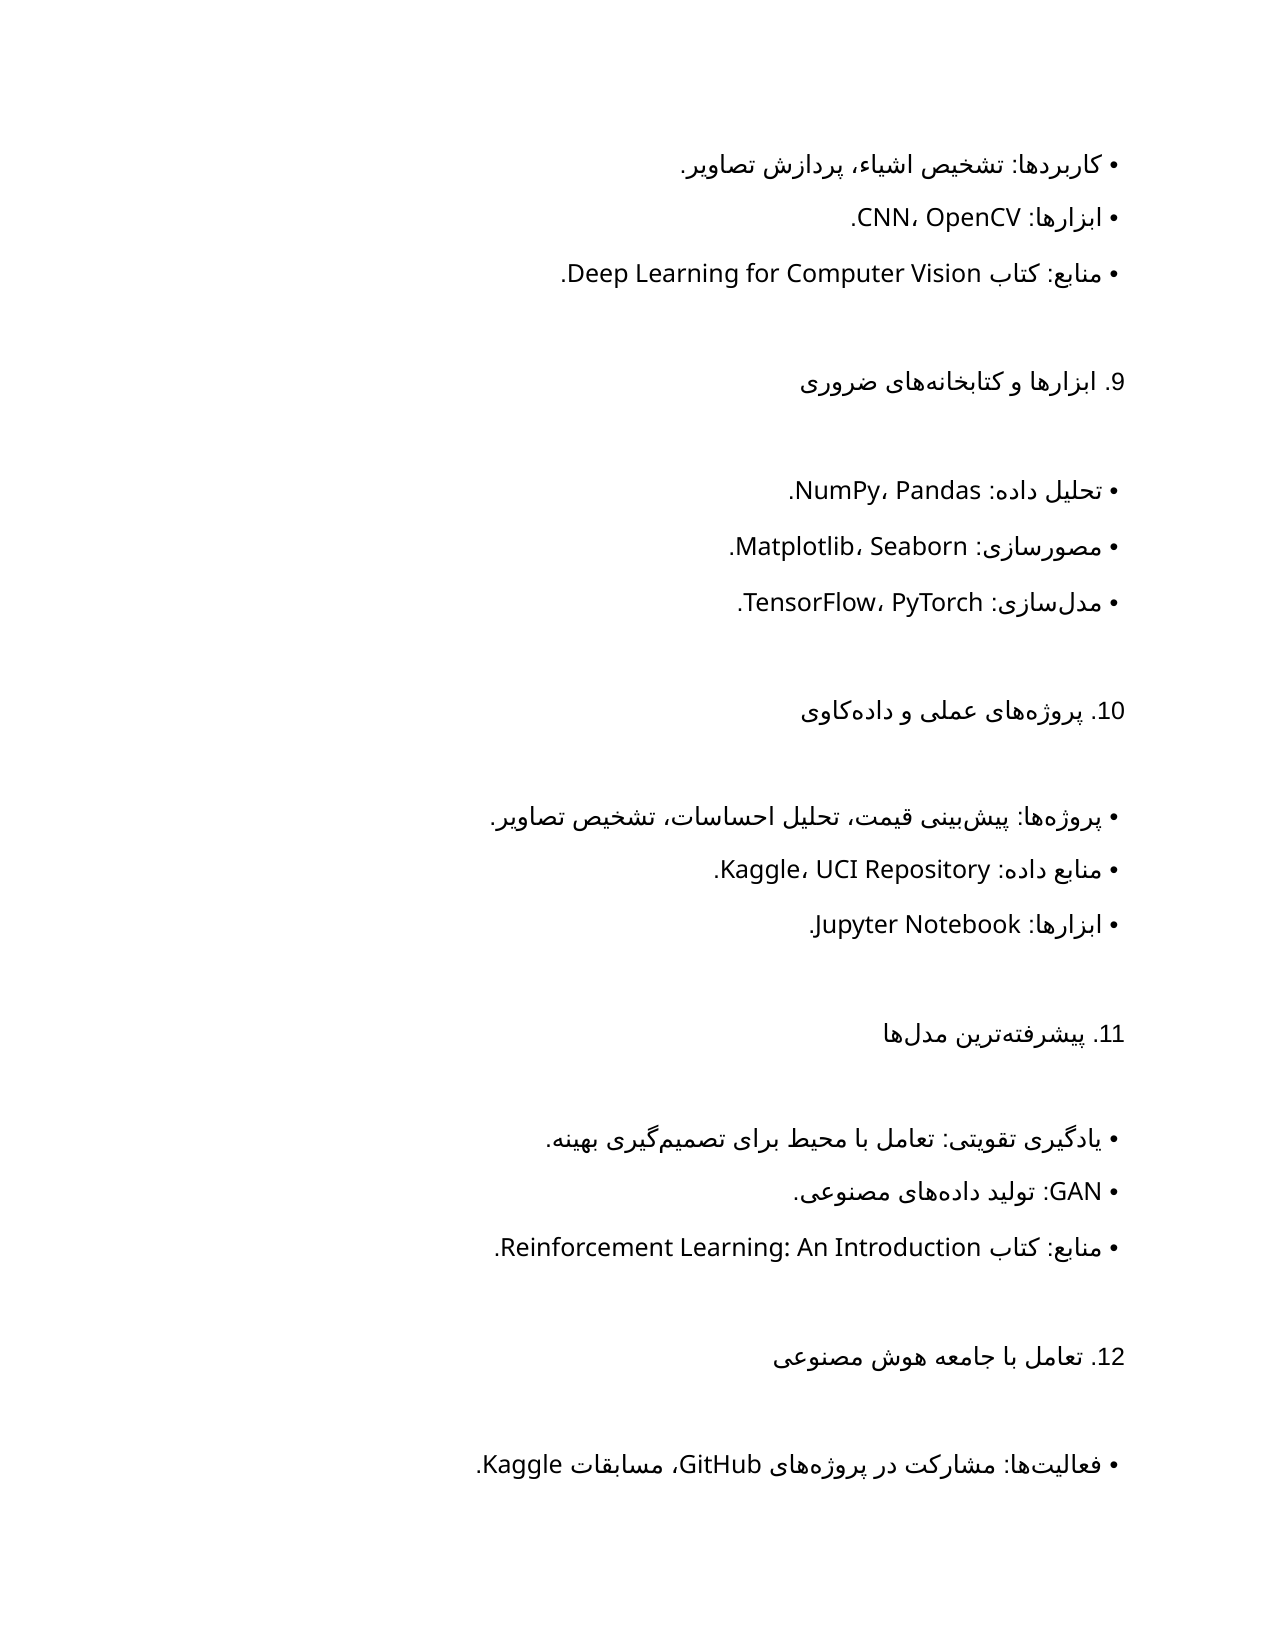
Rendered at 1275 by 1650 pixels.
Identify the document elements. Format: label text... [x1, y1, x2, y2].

text • فعالیت‌ها: مشارکت در پروژه‌های GitHub، مسابقات Kaggle. [150, 1447, 1125, 1481]
text • منابع داده: Kaggle، UCI Repository. [150, 851, 1125, 885]
text • ابزارها: CNN، OpenCV. [150, 200, 1125, 234]
text • منابع: کتاب Reinforcement Learning: An Introduction. [150, 1230, 1125, 1264]
text • GAN: تولید داده‌های مصنوعی. [150, 1174, 1125, 1208]
text 10. پروژه‌های عملی و داده‌کاوی [150, 696, 1125, 725]
text • تحلیل داده: NumPy، Pandas. [150, 473, 1125, 507]
text 11. پیشرفته‌ترین مدل‌ها [150, 1019, 1125, 1047]
text 12. تعامل با جامعه هوش مصنوعی [150, 1341, 1125, 1370]
text • ابزارها: Jupyter Notebook. [150, 907, 1125, 941]
text • منابع: کتاب Deep Learning for Computer Vision. [150, 256, 1125, 289]
text • پروژه‌ها: پیش‌بینی قیمت، تحلیل احساسات، تشخیص تصاویر. [150, 802, 1125, 830]
text • یادگیری تقویتی: تعامل با محیط برای تصمیم‌گیری بهینه. [150, 1124, 1125, 1153]
text • مصورسازی: Matplotlib، Seaborn. [150, 528, 1125, 563]
text 9. ابزارها و کتابخانه‌های ضروری [150, 367, 1125, 396]
text • مدل‌سازی: TensorFlow، PyTorch. [150, 584, 1125, 618]
text • کاربردها: تشخیص اشیاء، پردازش تصاویر. [150, 150, 1125, 179]
